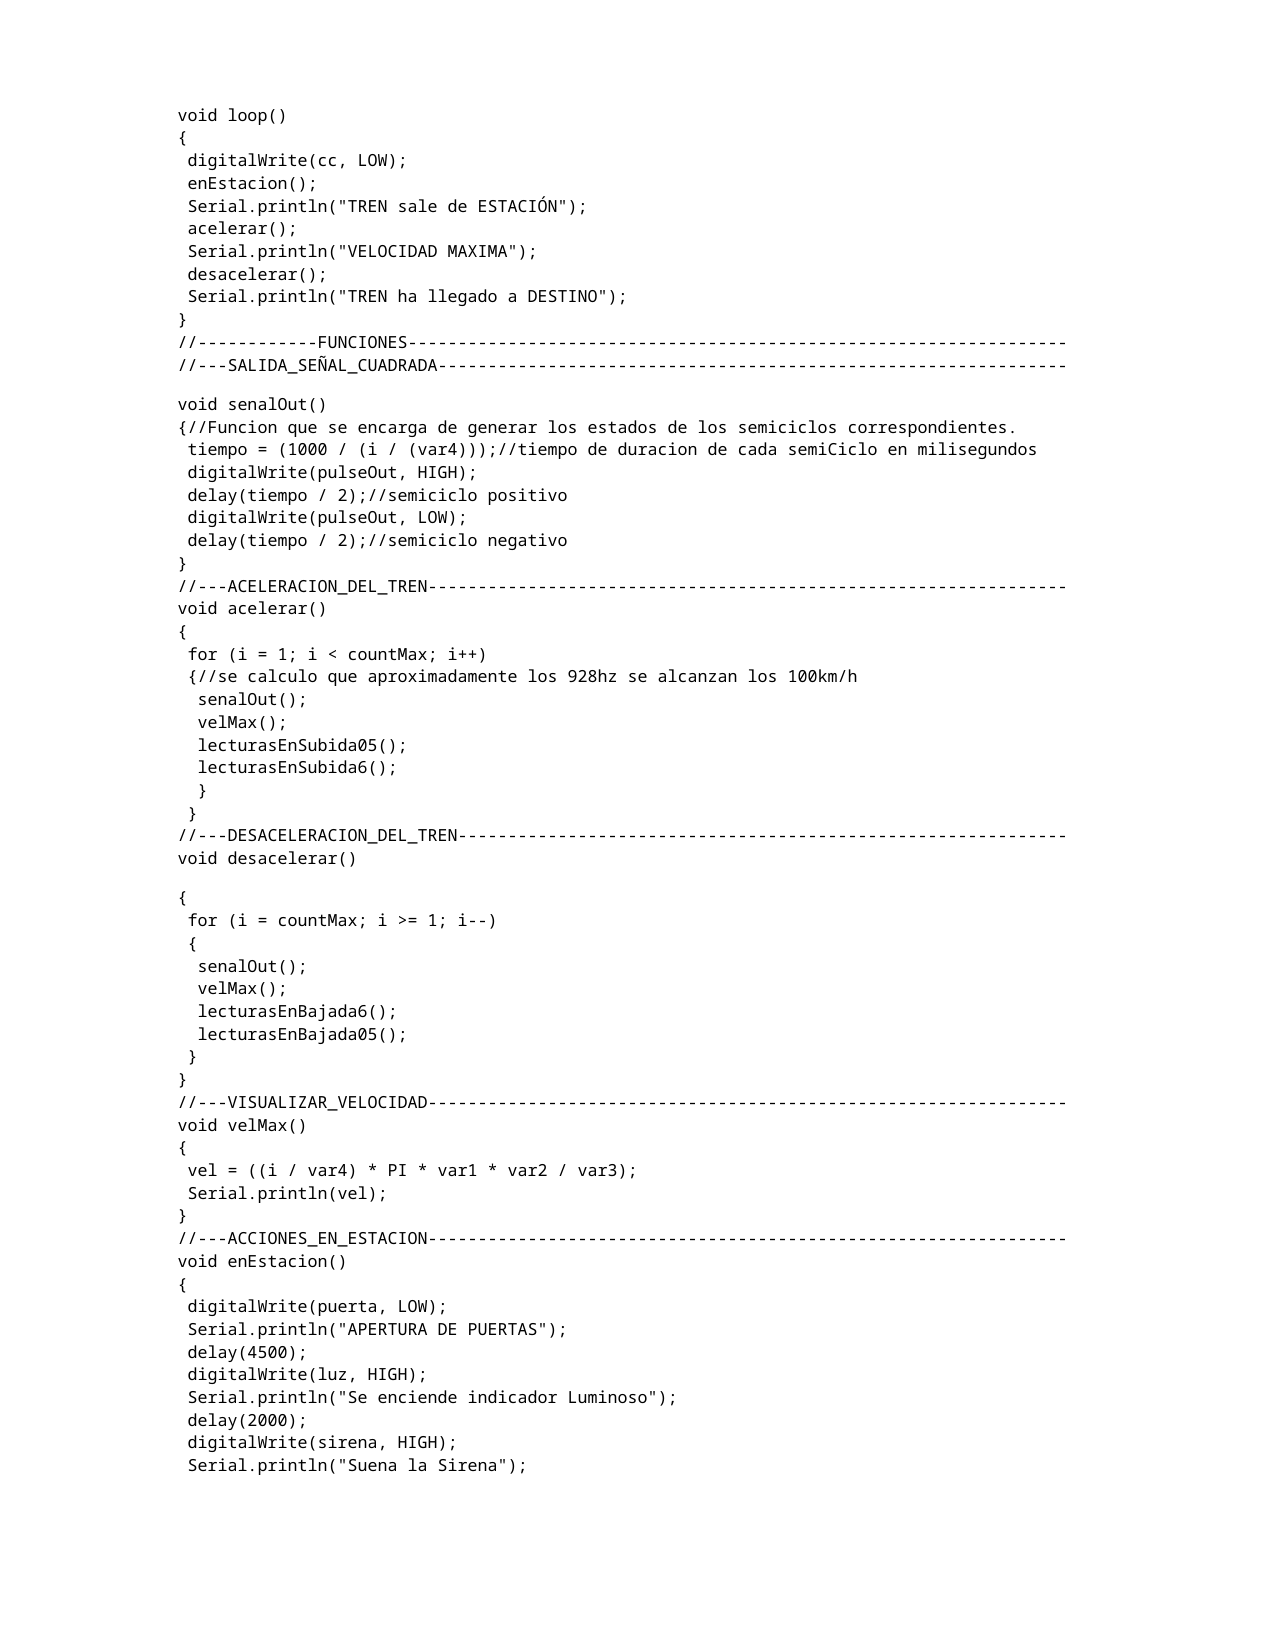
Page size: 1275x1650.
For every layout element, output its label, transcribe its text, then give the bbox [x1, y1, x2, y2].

text void senalOut() {//Funcion que se encarga de generar los estados de los semiciclos correspondientes. tiempo = (1000 / (i / (var4)));//tiempo de duracion de cada semiCiclo en milisegundos digitalWrite(pulseOut, HIGH); delay(tiempo / 2);//semiciclo positivo digitalWrite(pulseOut, LOW); delay(tiempo / 2);//semiciclo negativo } //---ACELERACION_DEL_TREN---------------------------------------------------------------- void acelerar() { for (i = 1; i < countMax; i++) {//se calculo que aproximadamente los 928hz se alcanzan los 100km/h senalOut(); velMax(); lecturasEnSubida05(); lecturasEnSubida6(); } } //---DESACELERACION_DEL_TREN------------------------------------------------------------- void desacelerar() [177, 393, 1098, 869]
text void loop() { digitalWrite(cc, LOW); enEstacion(); Serial.println("TREN sale de ESTACIÓN"); acelerar(); Serial.println("VELOCIDAD MAXIMA"); desacelerar(); Serial.println("TREN ha llegado a DESTINO"); } //------------FUNCIONES------------------------------------------------------------------ //---SALIDA_SEÑAL_CUADRADA--------------------------------------------------------------- [177, 103, 1098, 376]
